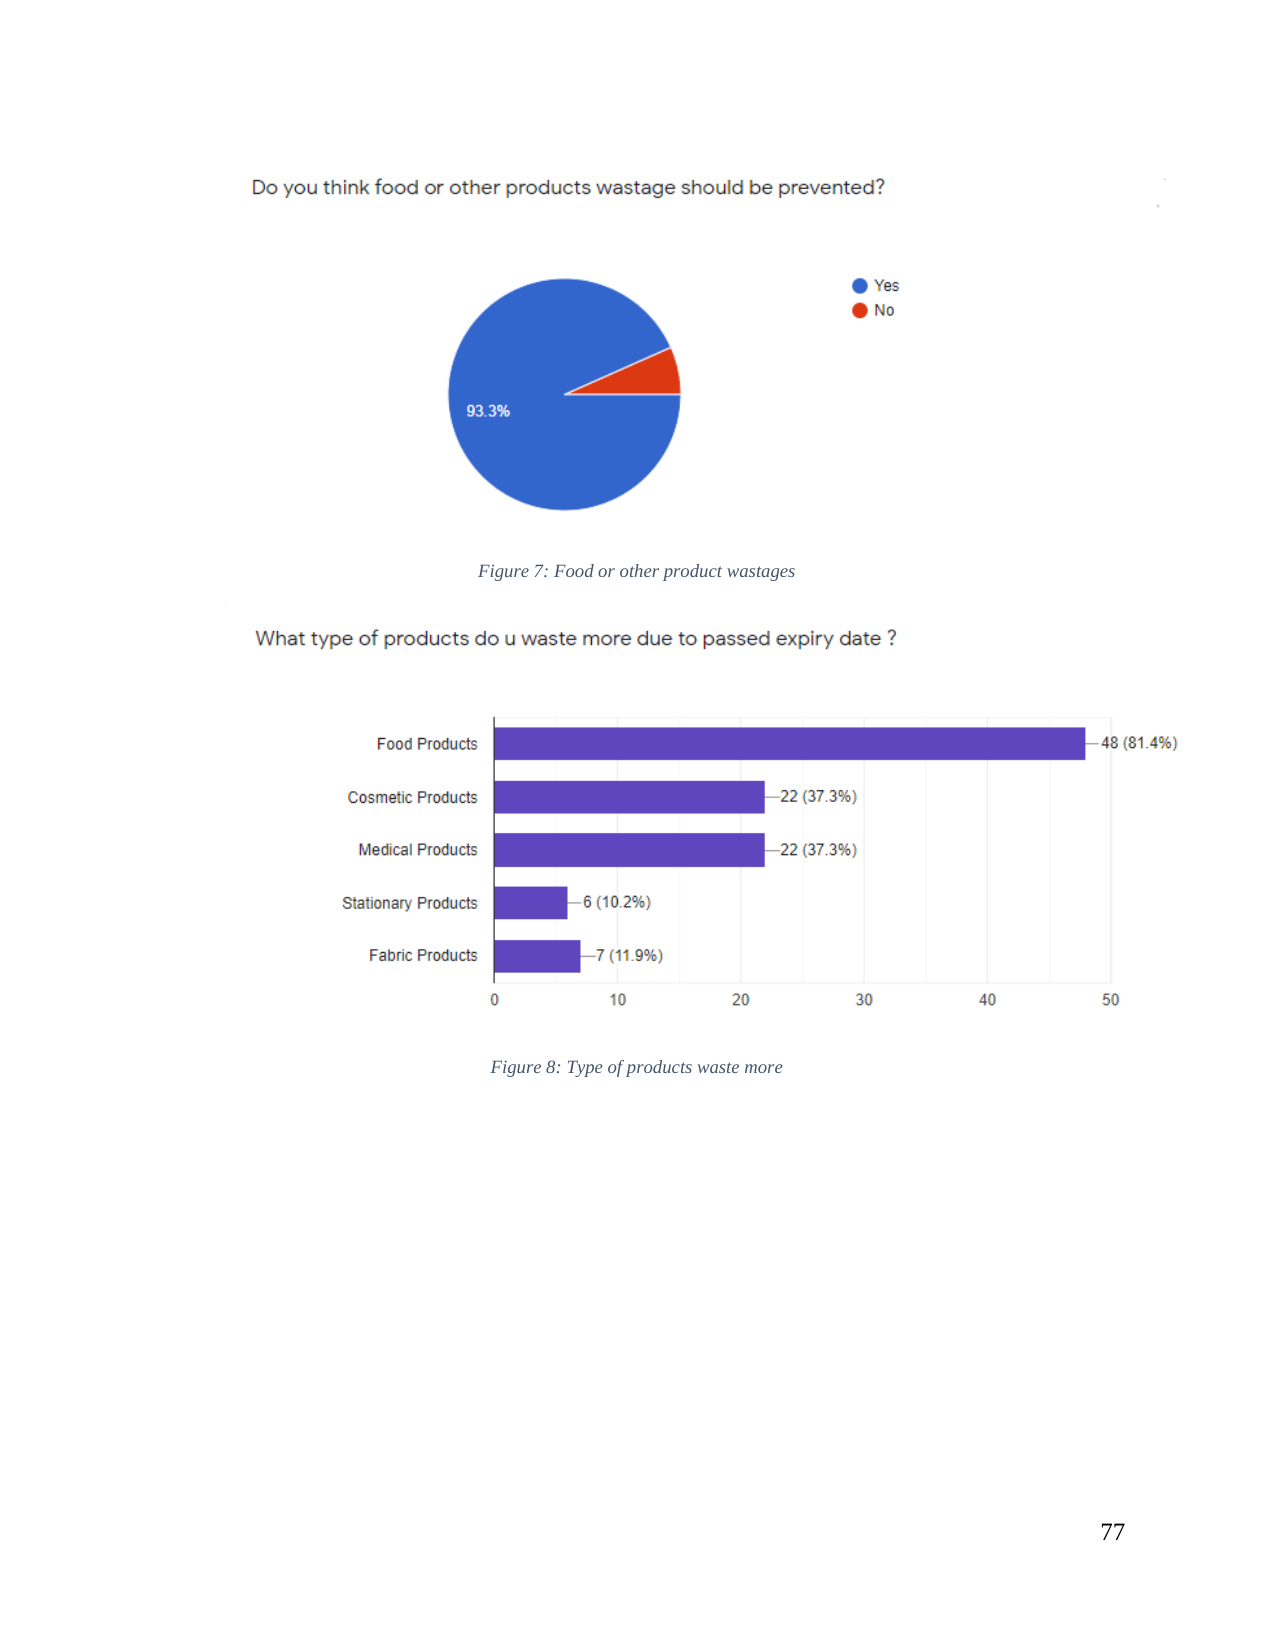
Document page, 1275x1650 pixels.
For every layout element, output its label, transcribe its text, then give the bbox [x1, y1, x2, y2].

picture [225, 150, 1200, 546]
text Figure 7: Food or other product wastages [150, 560, 1125, 581]
text Figure 8: Type of products waste more [150, 1056, 1125, 1077]
picture [225, 602, 1200, 1042]
